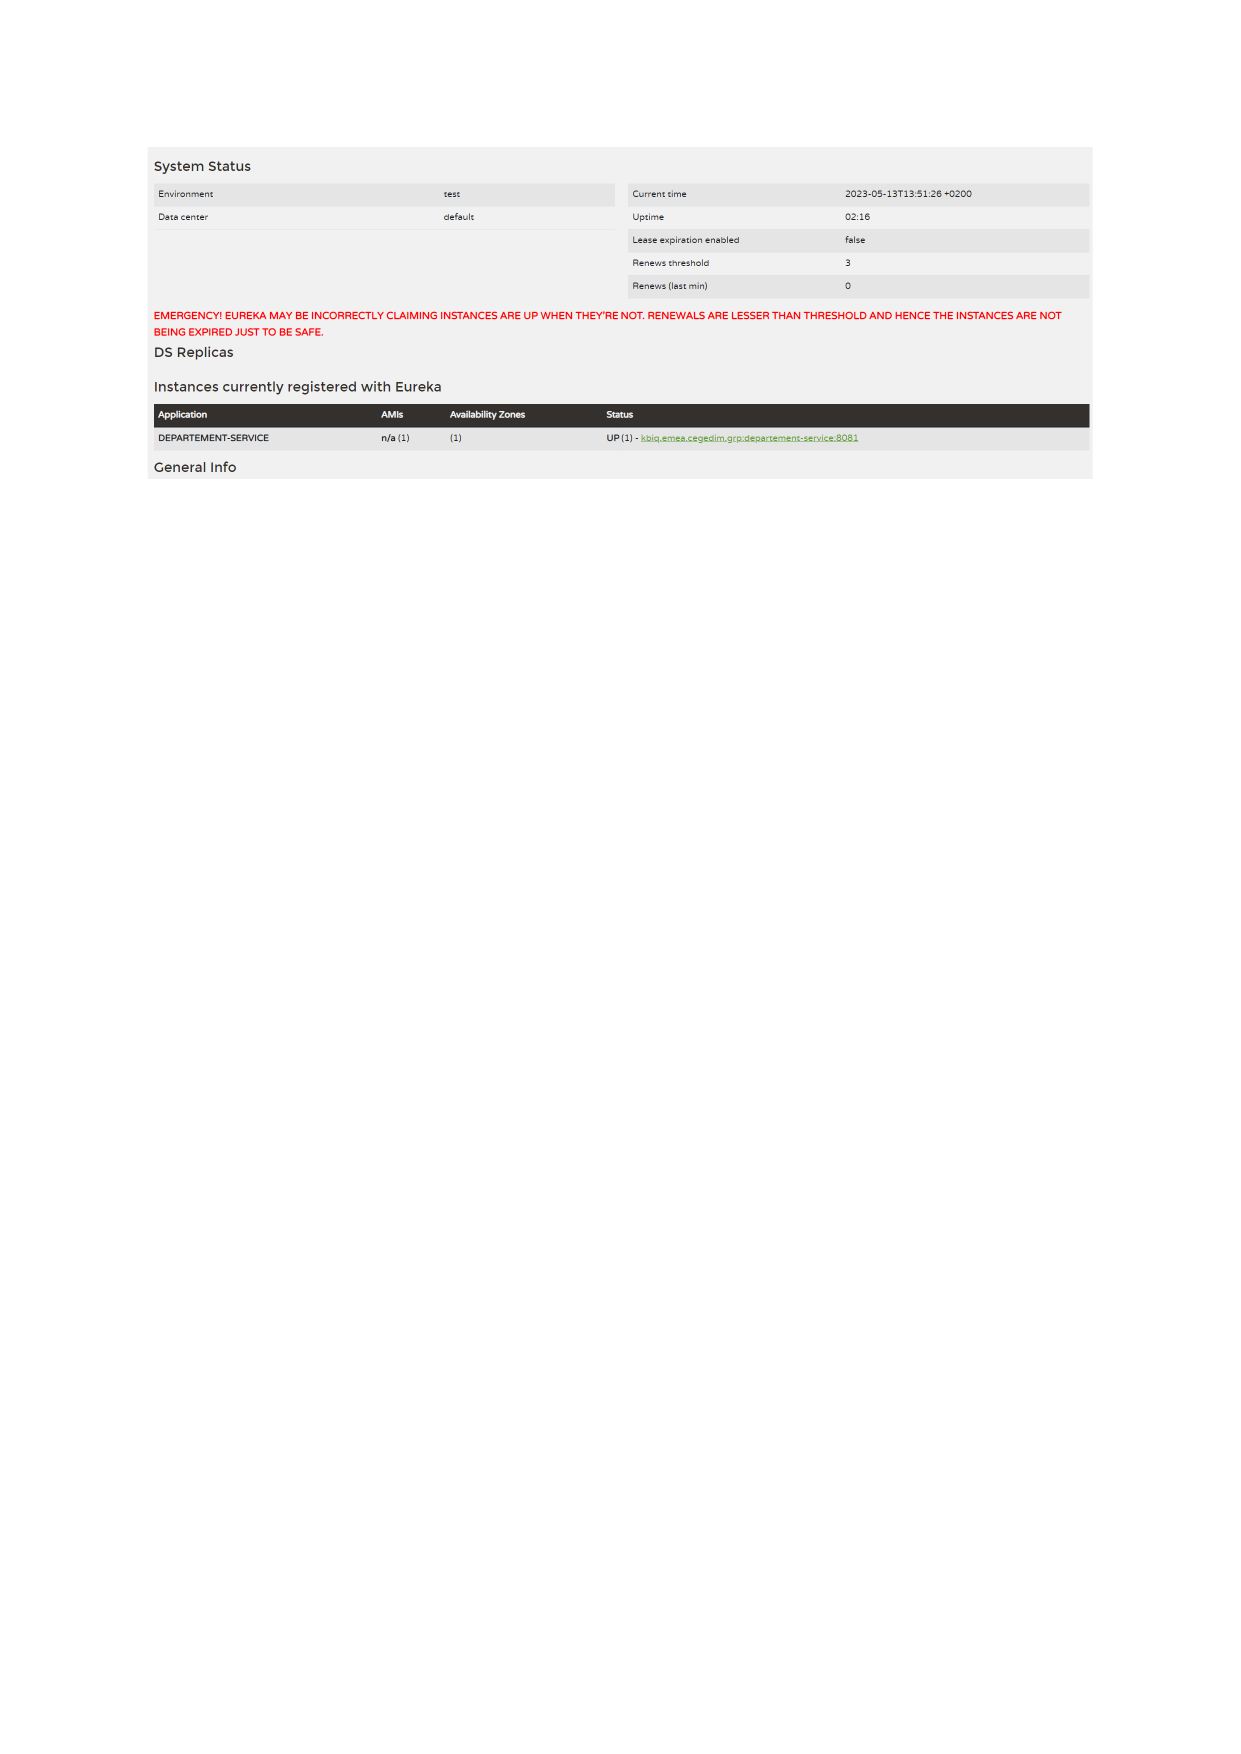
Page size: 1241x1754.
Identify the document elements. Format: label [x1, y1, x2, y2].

picture [147, 147, 1093, 479]
